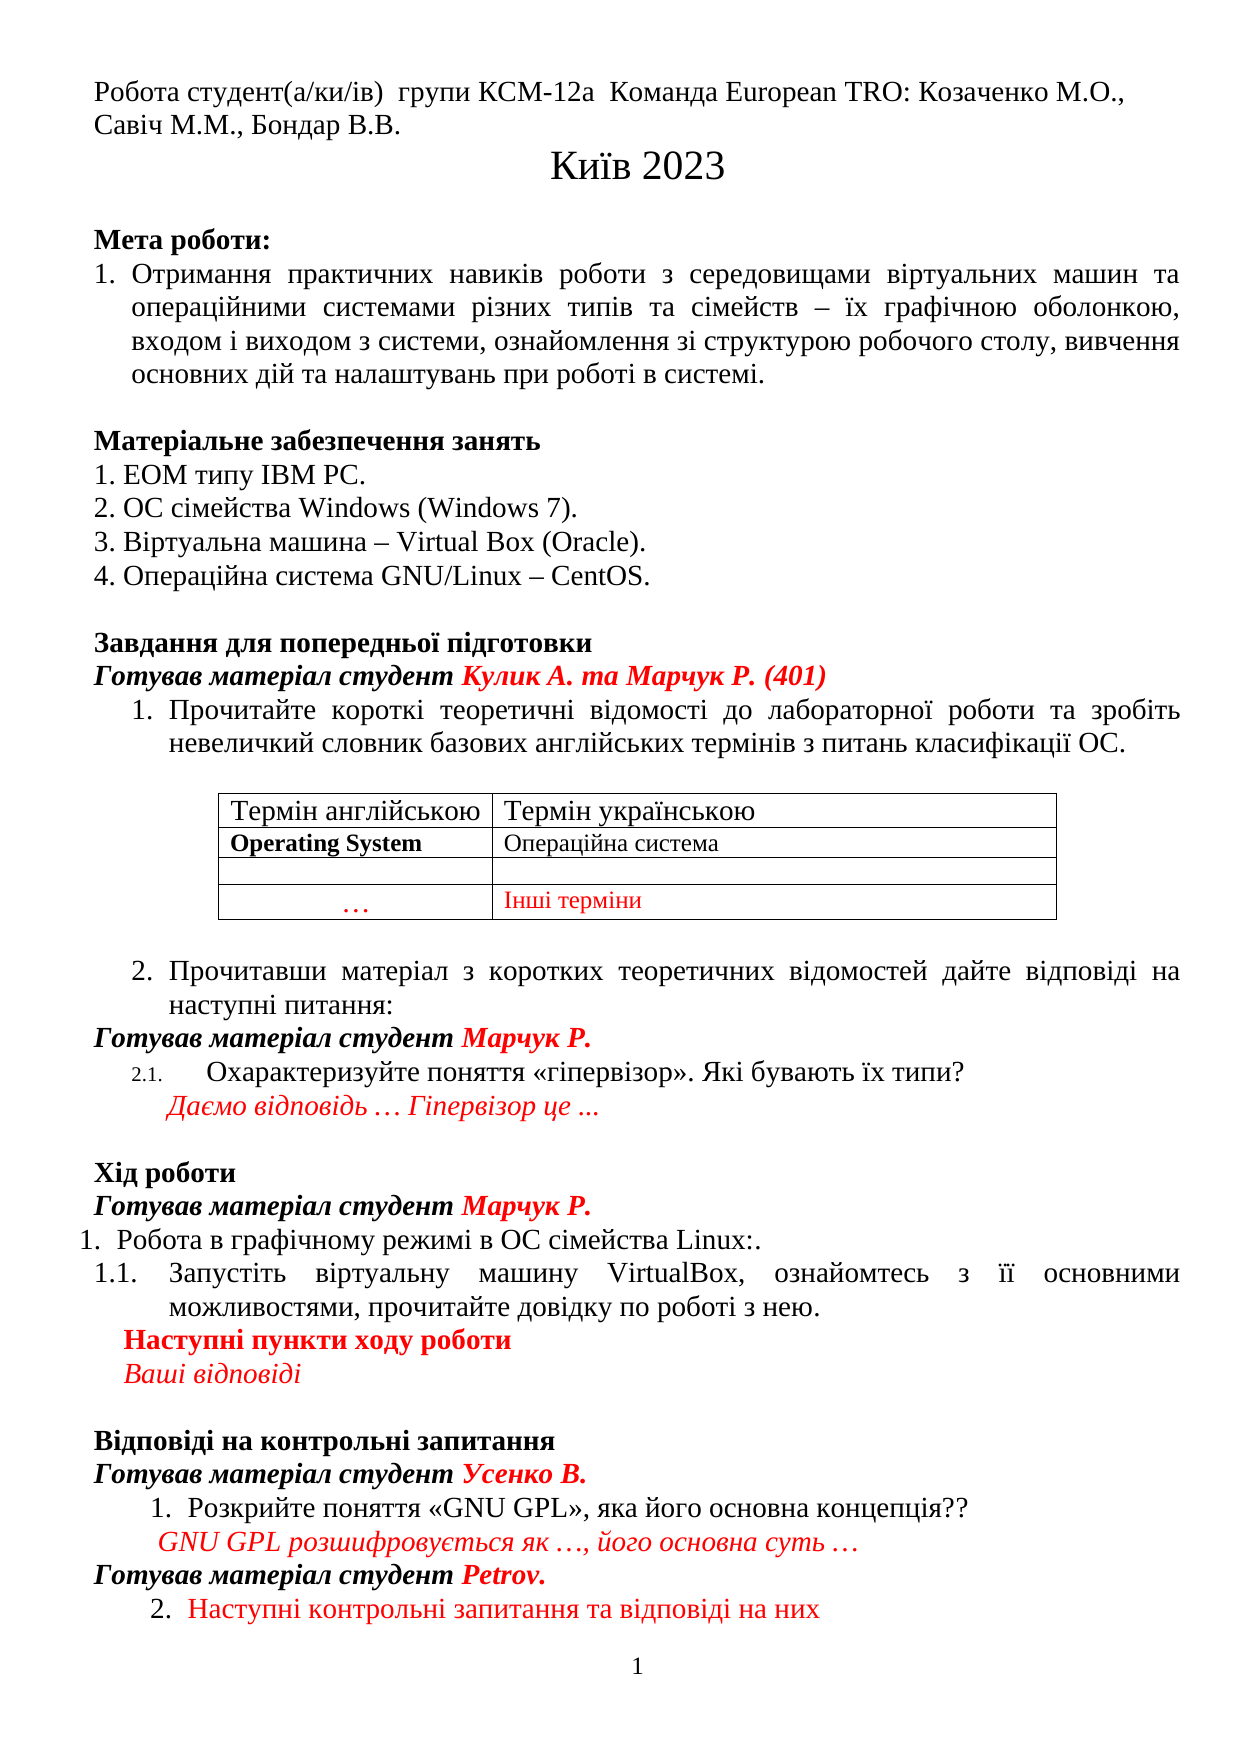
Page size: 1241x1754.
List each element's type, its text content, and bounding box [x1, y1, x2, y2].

text Відповіді на контрольні запитання [94, 1423, 1181, 1457]
text GNU GPL розшифровується як …, його основна суть … [94, 1524, 1181, 1557]
list Охарактеризуйте поняття «гіпервізор». Які бувають їх типи? [131, 1054, 1181, 1088]
text Наступні пункти ходу роботи [123, 1322, 1181, 1356]
text 3. Віртуальна машина – Virtual Box (Oracle). [94, 524, 1181, 558]
text Готував матеріал студент Petrov. [94, 1557, 1181, 1591]
text 4. Операційна система GNU/Linux – CentOS. [94, 558, 1181, 591]
text Даємо відповідь … Гіпервізор це ... [94, 1088, 1181, 1121]
text Завдання для попередньої підготовки [94, 625, 1181, 658]
text Готував матеріал студент Кулик А. та Марчук Р. (401) [94, 658, 1181, 692]
table_cell [219, 858, 492, 884]
list Наступні контрольні запитання та відповіді на них [150, 1591, 1181, 1624]
text Хід роботи [94, 1155, 1181, 1188]
list Розкрийте поняття «GNU GPL», яка його основна концепція?? [150, 1490, 1181, 1524]
text 2. ОС сімейства Windows (Windows 7). [94, 491, 1181, 524]
text Готував матеріал студент Усенко В. [94, 1457, 1181, 1490]
table_header Термін англійською [219, 794, 492, 827]
text Готував матеріал студент Марчук Р. [94, 1021, 1181, 1054]
table_cell Інші терміни [493, 885, 1056, 919]
text Київ 2023 [94, 141, 1181, 189]
table_cell [493, 858, 1056, 884]
text Мета роботи: [94, 222, 1181, 256]
table_cell Операційна система [493, 828, 1056, 857]
text 1. ЕОМ типу IBM PC. [94, 457, 1181, 491]
list Прочитайте короткі теоретичні відомості до лабораторної роботи та зробіть невеличкий словник базових англійських термінів з питань класифікації ОС. [131, 692, 1181, 759]
list Прочитавши матеріал з коротких теоретичних відомостей дайте відповіді на наступні питання: [131, 953, 1181, 1021]
table_cell Operating System [219, 828, 492, 857]
list Запустіть віртуальну машину VirtualBox, ознайомтесь з її основними можливостями, прочитайте довідку по роботі з нею. [94, 1255, 1181, 1322]
text 1. Отримання практичних навиків роботи з середовищами віртуальних машин та операційними системами різних типів та сімейств – їх графічною оболонкою, входом і виходом з системи, ознайомлення зі структурою робочого столу, вивчення основних дій та налаштувань при роботі в системі. [94, 256, 1181, 390]
table_cell … [219, 885, 492, 919]
list Робота в графічному режимі в ОС сімейства Linux:. [79, 1222, 1181, 1255]
table_header Термін українською [493, 794, 1056, 827]
text Ваші відповіді [123, 1356, 1181, 1389]
text Готував матеріал студент Марчук Р. [94, 1188, 1181, 1222]
text Матеріальне забезпечення занять [94, 423, 1181, 457]
